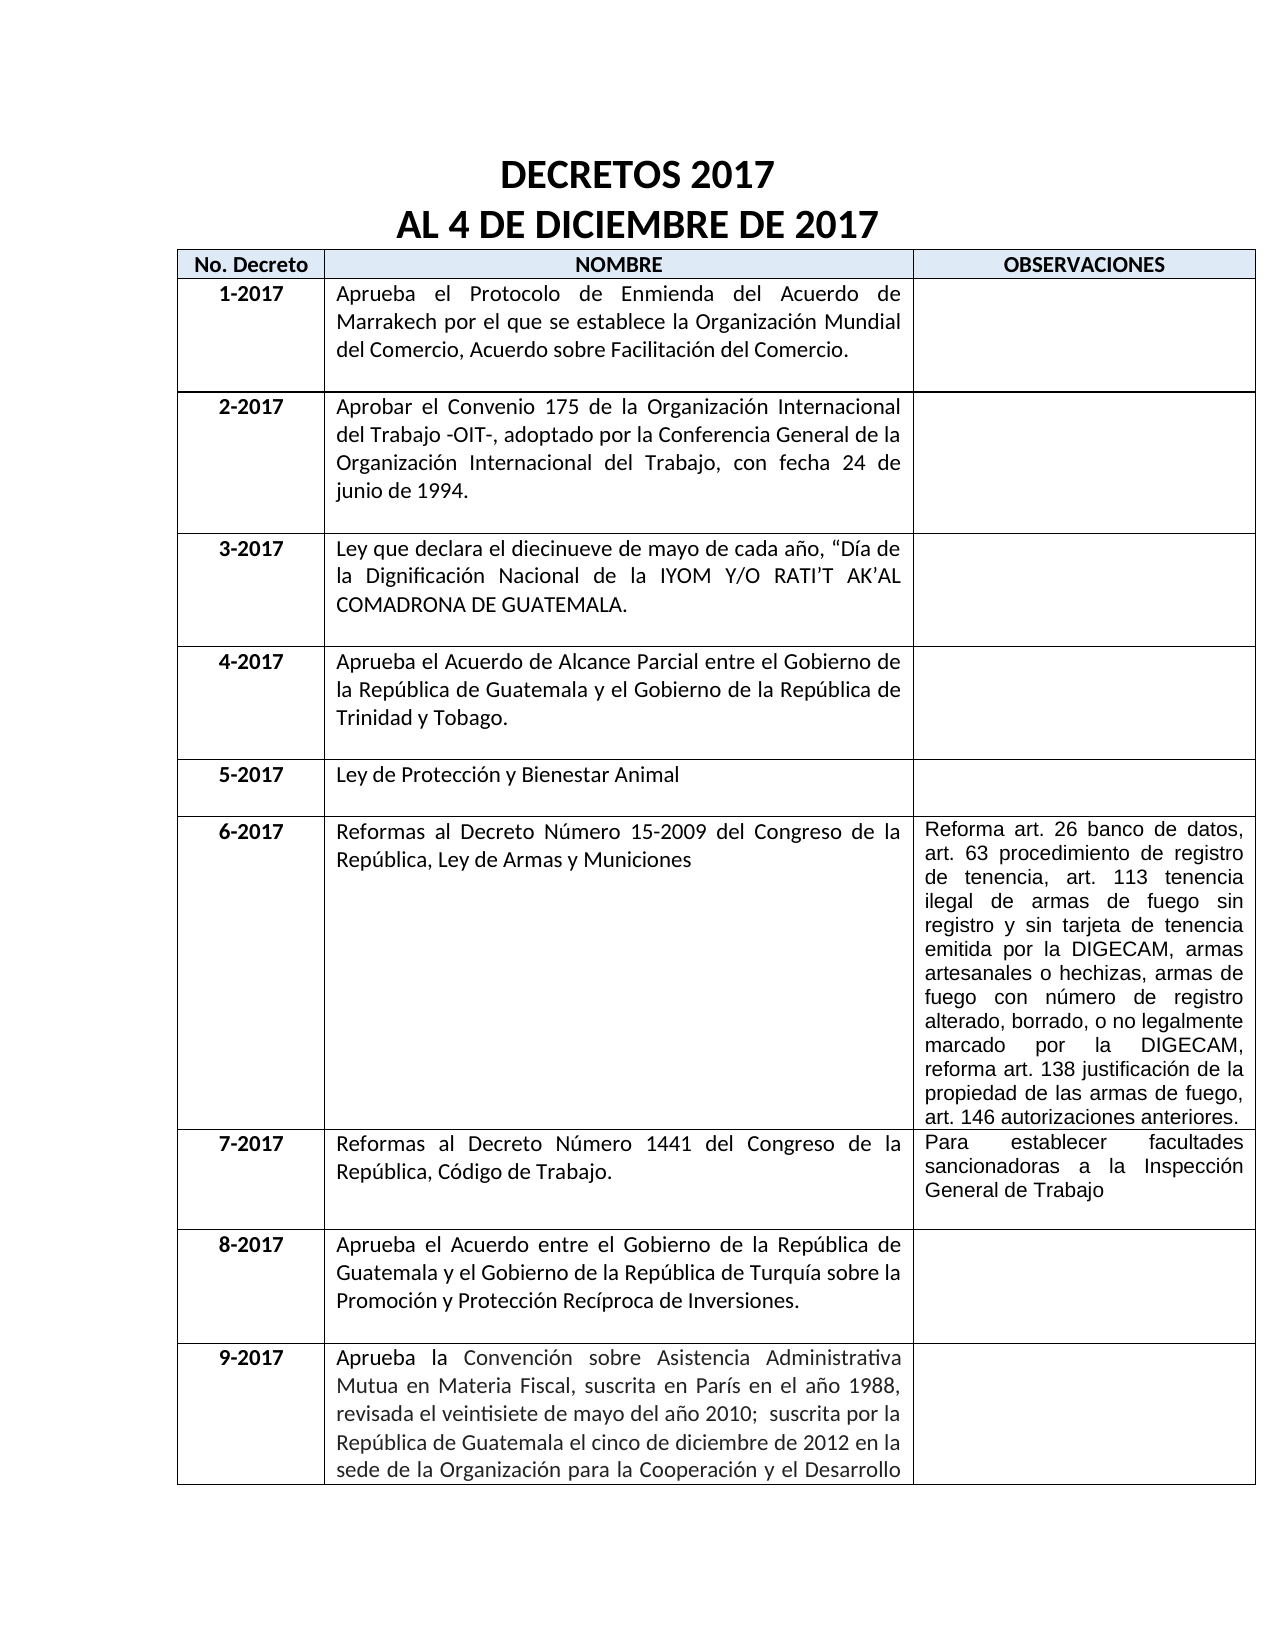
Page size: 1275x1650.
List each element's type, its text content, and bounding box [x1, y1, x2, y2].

table_cell 1-2017 [178, 279, 324, 391]
table_cell [914, 1230, 1255, 1342]
table_cell Aprueba el Acuerdo de Alcance Parcial entre el Gobierno de la República de Guatemala y el Gobierno de la República de Trinidad y Tobago. [325, 647, 913, 759]
table_cell 9-2017 [178, 1344, 324, 1484]
table_cell 6-2017 [178, 817, 324, 1128]
table_header No. Decreto [178, 250, 324, 278]
table_cell [914, 534, 1255, 646]
table_cell Reformas al Decreto Número 15-2009 del Congreso de la República, Ley de Armas y Municiones [325, 817, 913, 1128]
table_header NOMBRE [325, 250, 913, 278]
table_cell [914, 760, 1255, 816]
table_cell Aprobar el Convenio 175 de la Organización Internacional del Trabajo -OIT-, adoptado por la Conferencia General de la Organización Internacional del Trabajo, con fecha 24 de junio de 1994. [325, 393, 913, 533]
table_cell 2-2017 [178, 393, 324, 533]
table_cell Reforma art. 26 banco de datos, art. 63 procedimiento de registro de tenencia, art. 113 tenencia ilegal de armas de fuego sin registro y sin tarjeta de tenencia emitida por la DIGECAM, armas artesanales o hechizas, armas de fuego con número de registro alterado, borrado, o no legalmente marcado por la DIGECAM, reforma art. 138 justificación de la propiedad de las armas de fuego, art. 146 autorizaciones anteriores. [914, 817, 1255, 1128]
table_cell 3-2017 [178, 534, 324, 646]
table_cell Ley que declara el diecinueve de mayo de cada año, “Día de la Dignificación Nacional de la IYOM Y/O RATI’T AK’AL COMADRONA DE GUATEMALA. [325, 534, 913, 646]
table_cell 4-2017 [178, 647, 324, 759]
table_cell Aprueba el Acuerdo entre el Gobierno de la República de Guatemala y el Gobierno de la República de Turquía sobre la Promoción y Protección Recíproca de Inversiones. [325, 1230, 913, 1342]
table_cell Para establecer facultades sancionadoras a la Inspección General de Trabajo [914, 1130, 1255, 1229]
table_cell 7-2017 [178, 1130, 324, 1229]
table_header OBSERVACIONES [914, 250, 1255, 278]
table_cell Ley de Protección y Bienestar Animal [325, 760, 913, 816]
table_cell 5-2017 [178, 760, 324, 816]
text DECRETOS 2017 [177, 148, 1098, 198]
text AL 4 DE DICIEMBRE DE 2017 [177, 198, 1098, 249]
table_cell 8-2017 [178, 1230, 324, 1342]
table_cell [914, 393, 1255, 533]
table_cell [325, 1344, 913, 1484]
table_cell [914, 1344, 1255, 1484]
table_cell [914, 279, 1255, 391]
table_cell Reformas al Decreto Número 1441 del Congreso de la República, Código de Trabajo. [325, 1130, 913, 1229]
table_cell Aprueba el Protocolo de Enmienda del Acuerdo de Marrakech por el que se establece la Organización Mundial del Comercio, Acuerdo sobre Facilitación del Comercio. [325, 279, 913, 391]
table_cell [914, 647, 1255, 759]
